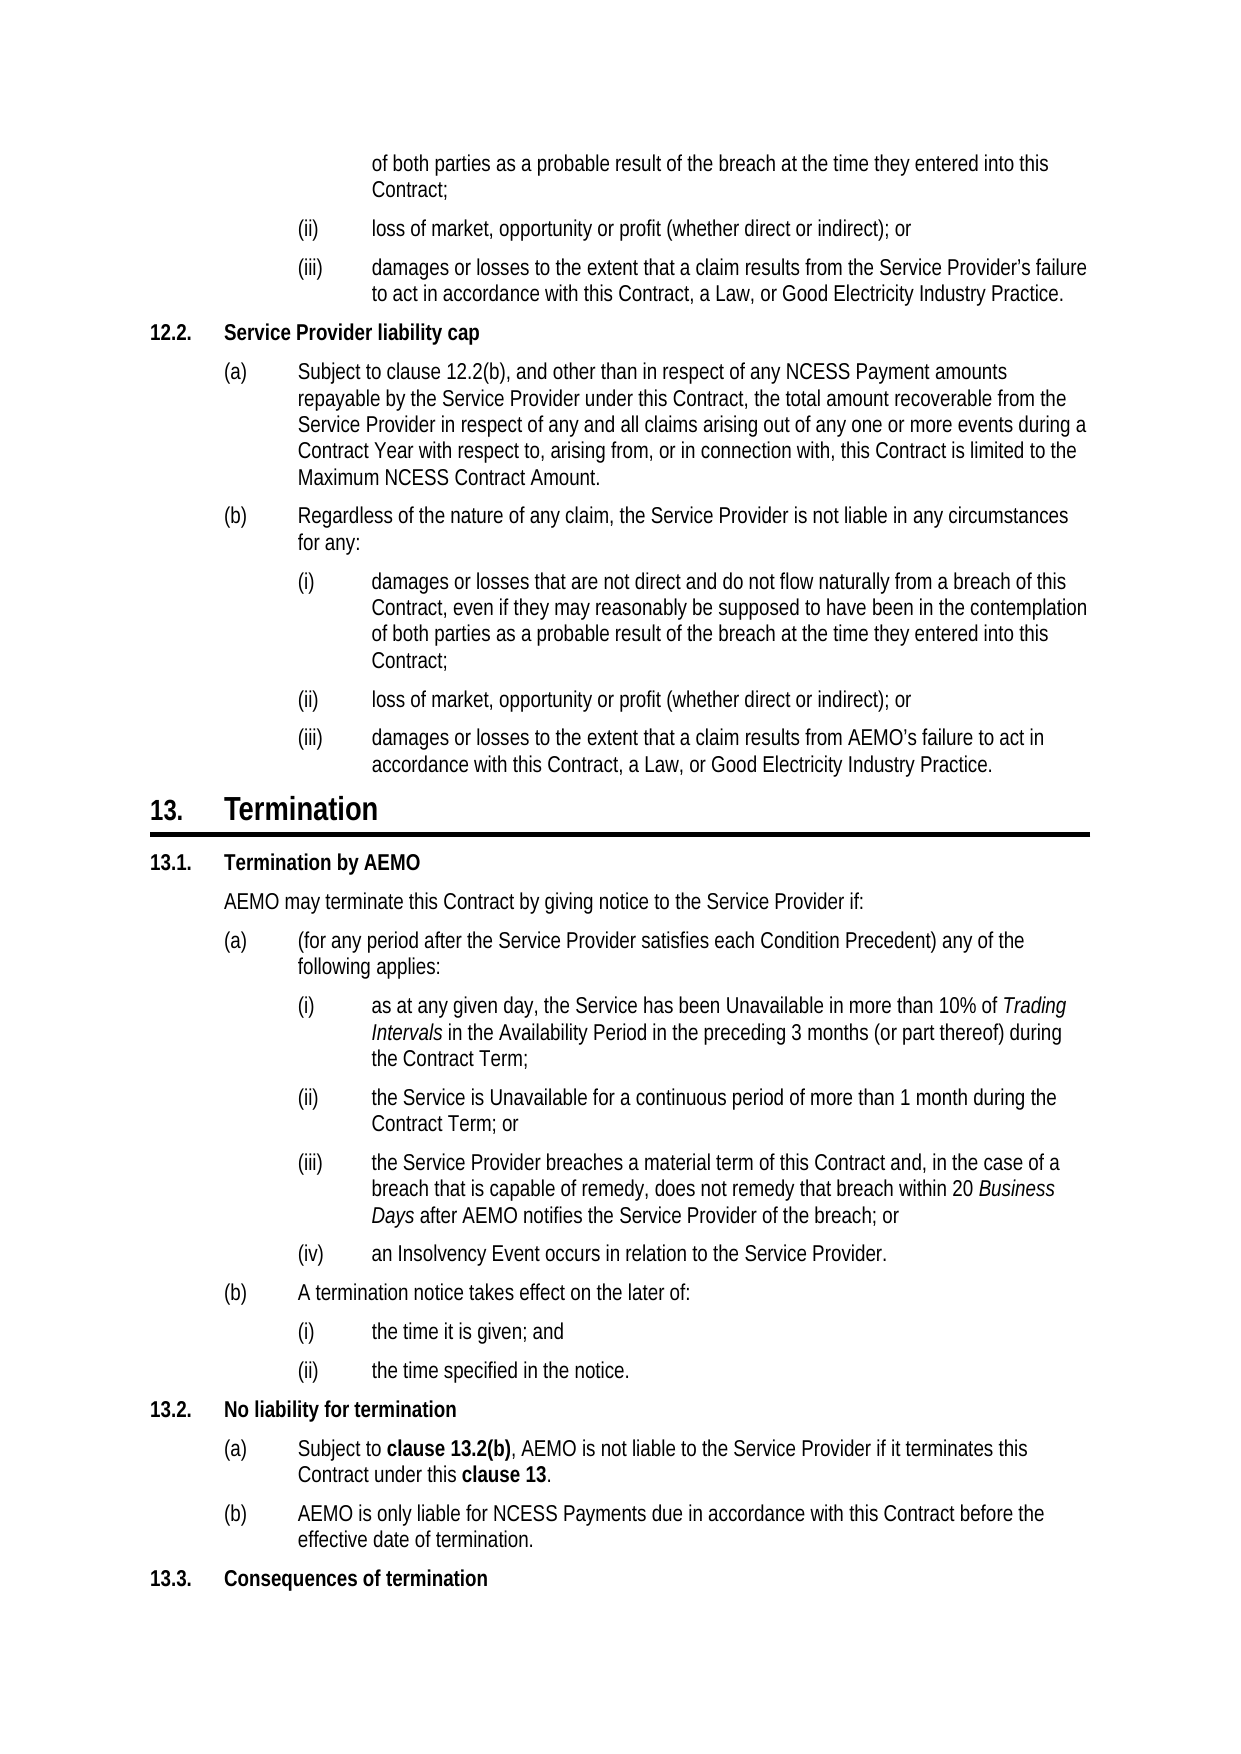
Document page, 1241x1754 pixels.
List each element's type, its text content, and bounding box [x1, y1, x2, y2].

subtitle Termination [150, 789, 1090, 832]
list the Service Provider breaches a material term of this Contract and, in the case of a breach that is capable of remedy, does not remedy that breach within 20 Business Days after AEMO notifies the Service Provider of the breach; or [298, 1149, 1090, 1228]
subtitle Service Provider liability cap [150, 319, 1090, 346]
text AEMO may terminate this Contract by giving notice to the Service Provider if: [224, 888, 1090, 914]
list Regardless of the nature of any claim, the Service Provider is not liable in any circumstances for any: [224, 502, 1090, 555]
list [298, 150, 1090, 203]
list the Service is Unavailable for a continuous period of more than 1 month during the Contract Term; or [298, 1084, 1090, 1136]
list damages or losses to the extent that a claim results from the Service Provider’s failure to act in accordance with this Contract, a Law, or Good Electricity Industry Practice. [298, 254, 1090, 307]
list AEMO is only liable for NCESS Payments due in accordance with this Contract before the effective date of termination. [224, 1500, 1090, 1553]
list loss of market, opportunity or profit (whether direct or indirect); or [298, 215, 1090, 242]
subtitle Consequences of termination [150, 1565, 1090, 1591]
list A termination notice takes effect on the later of: [224, 1279, 1090, 1306]
list damages or losses to the extent that a claim results from AEMO’s failure to act in accordance with this Contract, a Law, or Good Electricity Industry Practice. [298, 724, 1090, 777]
list Subject to clause 13.2(b), AEMO is not liable to the Service Provider if it terminates this Contract under this clause 13. [224, 1435, 1090, 1487]
list loss of market, opportunity or profit (whether direct or indirect); or [298, 686, 1090, 712]
list as at any given day, the Service has been Unavailable in more than 10% of Trading Intervals in the Availability Period in the preceding 3 months (or part thereof) during the Contract Term; [298, 992, 1090, 1071]
subtitle Termination by AEMO [150, 849, 1090, 876]
list (for any period after the Service Provider satisfies each Condition Precedent) any of the following applies: [224, 927, 1090, 979]
list the time it is given; and [298, 1318, 1090, 1344]
list Subject to clause 12.2(b), and other than in respect of any NCESS Payment amounts repayable by the Service Provider under this Contract, the total amount recoverable from the Service Provider in respect of any and all claims arising out of any one or more events during a Contract Year with respect to, arising from, or in connection with, this Contract is limited to the Maximum NCESS Contract Amount. [224, 358, 1090, 490]
list the time specified in the notice. [298, 1357, 1090, 1383]
subtitle No liability for termination [150, 1396, 1090, 1422]
list an Insolvency Event occurs in relation to the Service Provider. [298, 1240, 1090, 1267]
